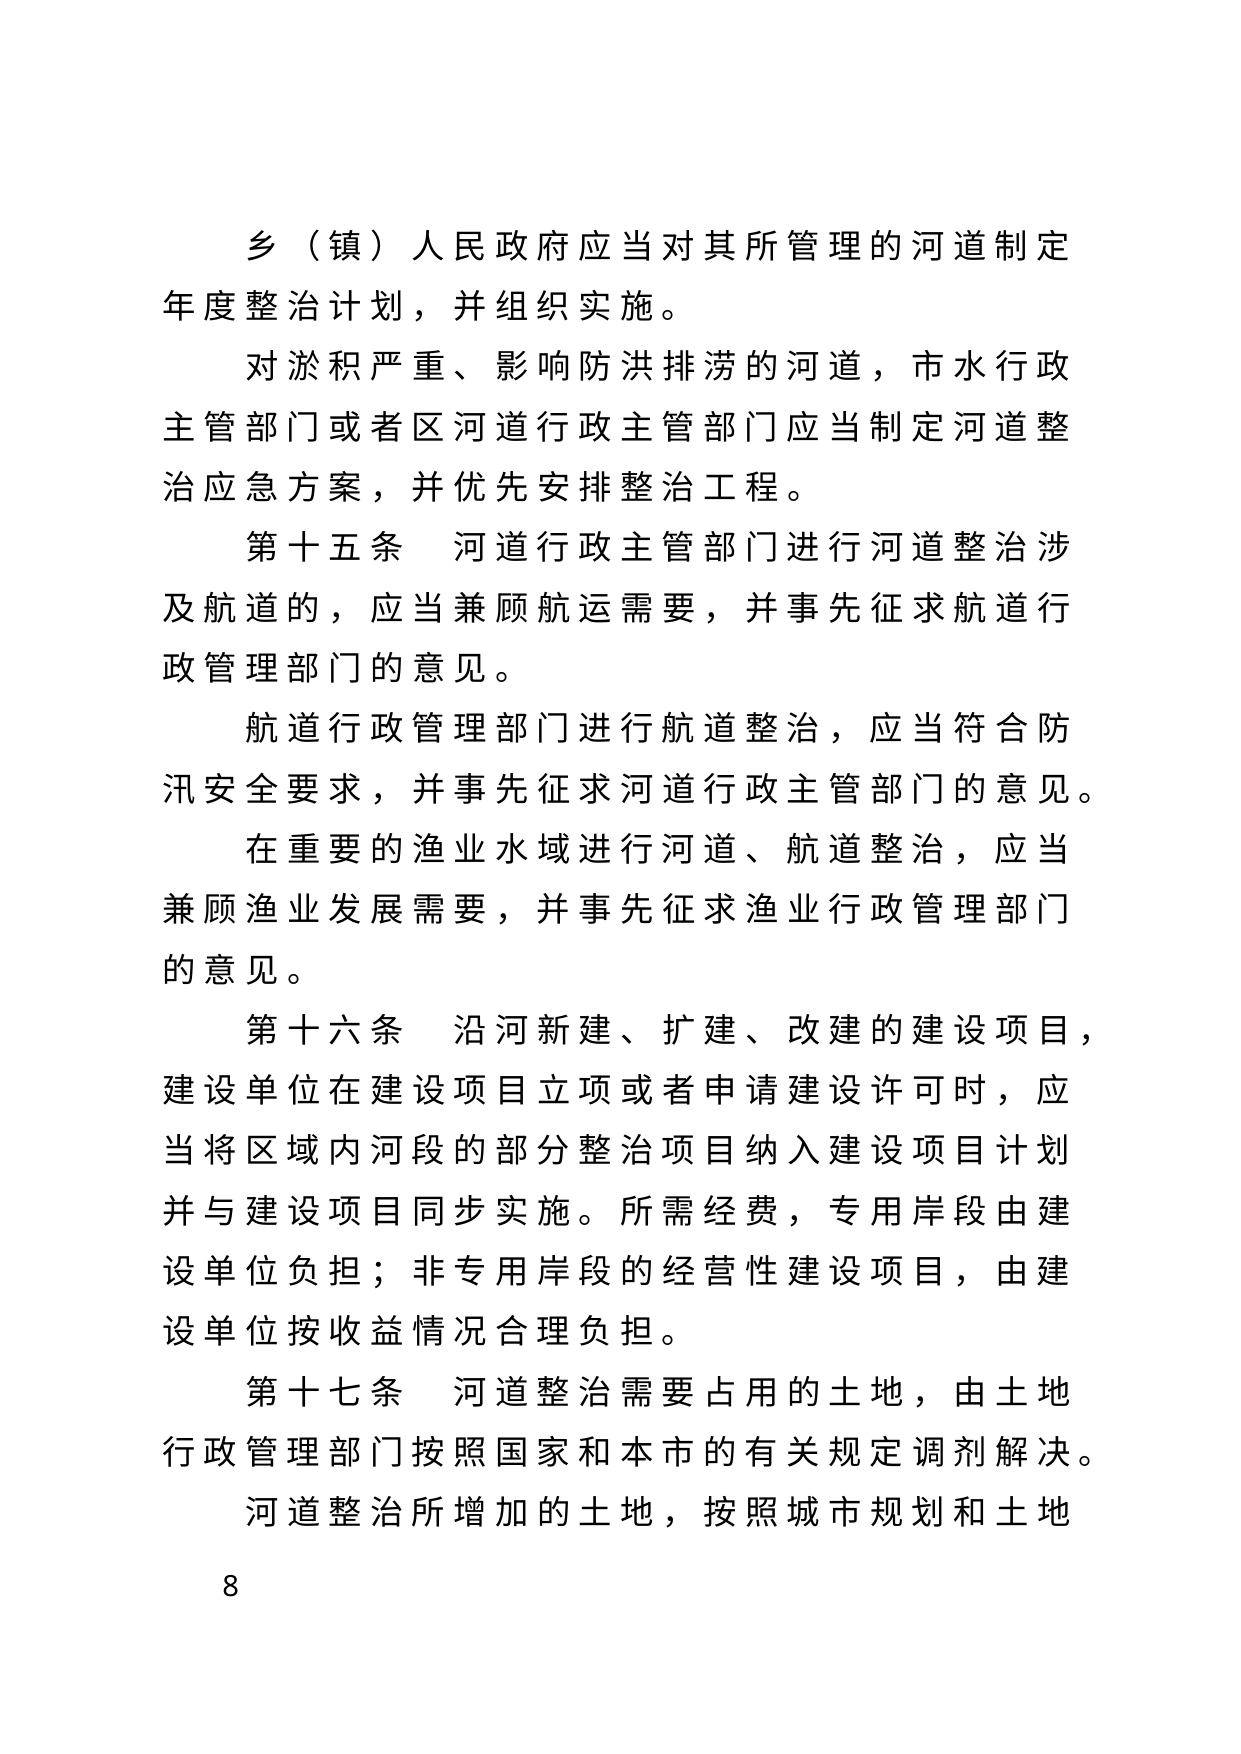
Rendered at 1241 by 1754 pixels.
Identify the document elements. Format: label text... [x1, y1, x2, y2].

text 第十六条 沿河新建、扩建、改建的建设项目，建设单位在建设项目立项或者申请建设许可时，应当将区域内河段的部分整治项目纳入建设项目计划并与建设项目同步实施。所需经费，专用岸段由建设单位负担；非专用岸段的经营性建设项目，由建设单位按收益情况合理负担。 [162, 998, 1078, 1359]
text 在重要的渔业水域进行河道、航道整治，应当兼顾渔业发展需要，并事先征求渔业行政管理部门的意见。 [162, 817, 1078, 998]
text 乡（镇）人民政府应当对其所管理的河道制定年度整治计划，并组织实施。 [162, 213, 1078, 334]
text 第十七条 河道整治需要占用的土地，由土地行政管理部门按照国家和本市的有关规定调剂解决。 [162, 1359, 1078, 1480]
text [162, 1480, 1078, 1540]
text 航道行政管理部门进行航道整治，应当符合防汛安全要求，并事先征求河道行政主管部门的意见。 [162, 696, 1078, 817]
text 对淤积严重、影响防洪排涝的河道，市水行政主管部门或者区河道行政主管部门应当制定河道整治应急方案，并优先安排整治工程。 [162, 334, 1078, 515]
text 第十五条 河道行政主管部门进行河道整治涉及航道的，应当兼顾航运需要，并事先征求航道行政管理部门的意见。 [162, 515, 1078, 696]
